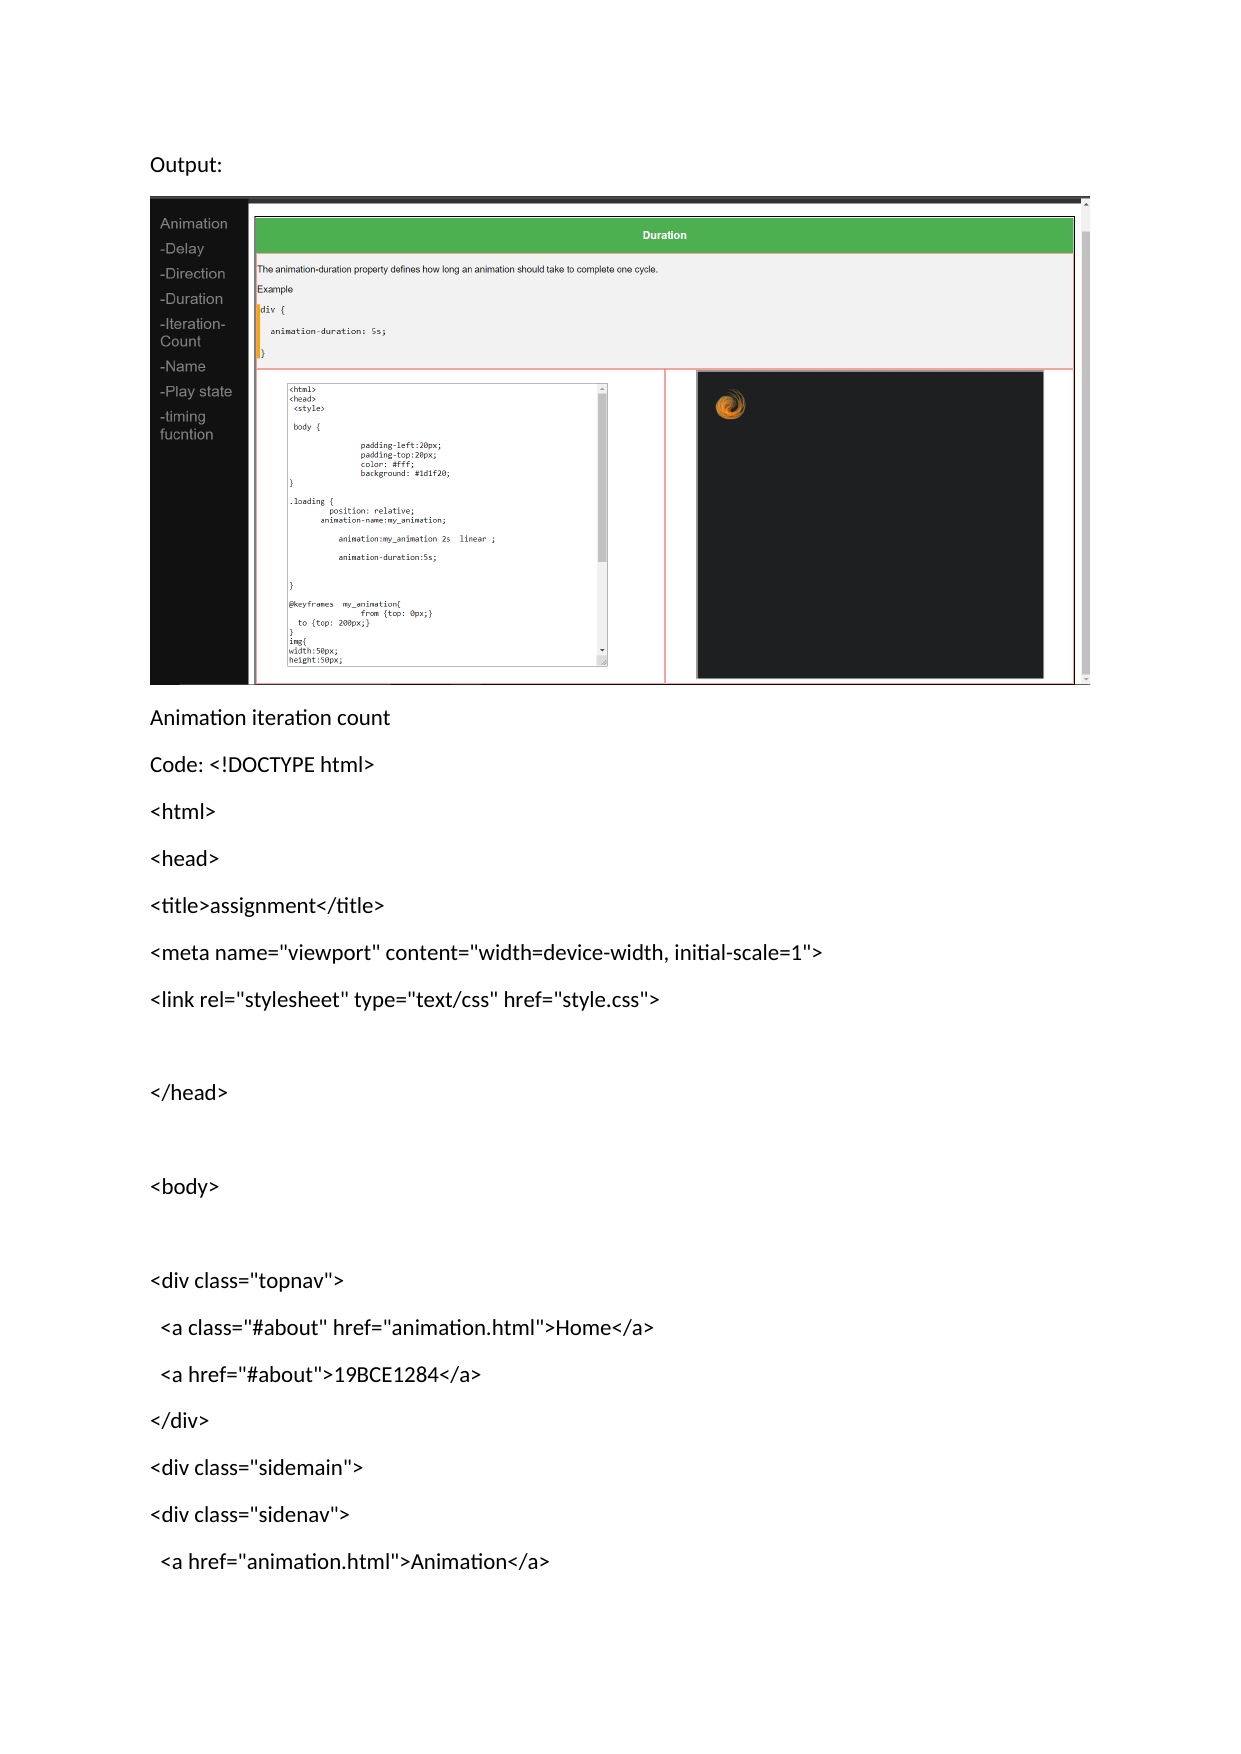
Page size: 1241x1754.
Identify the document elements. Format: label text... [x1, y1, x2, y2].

text <head> [150, 844, 1090, 872]
picture [150, 196, 1091, 685]
text <meta name="viewport" content="width=device-width, initial-scale=1"> [150, 938, 1090, 966]
text <link rel="stylesheet" type="text/css" href="style.css"> [150, 985, 1090, 1013]
text </head> [150, 1078, 1090, 1106]
text <html> [150, 797, 1090, 825]
text <div class="sidemain"> [150, 1453, 1090, 1481]
text Code: <!DOCTYPE html> [150, 750, 1090, 778]
text <a class="#about" href="animation.html">Home</a> [150, 1313, 1090, 1341]
text <a href="#about">19BCE1284</a> [150, 1360, 1090, 1388]
text <title>assignment</title> [150, 891, 1090, 919]
text </div> [150, 1407, 1090, 1434]
text <div class="topnav"> [150, 1266, 1090, 1294]
text <div class="sidenav"> [150, 1500, 1090, 1528]
text <a href="animation.html">Animation</a> [150, 1547, 1090, 1575]
text Output: [150, 150, 1090, 178]
text <body> [150, 1172, 1090, 1200]
text Animation iteration count [150, 703, 1090, 731]
